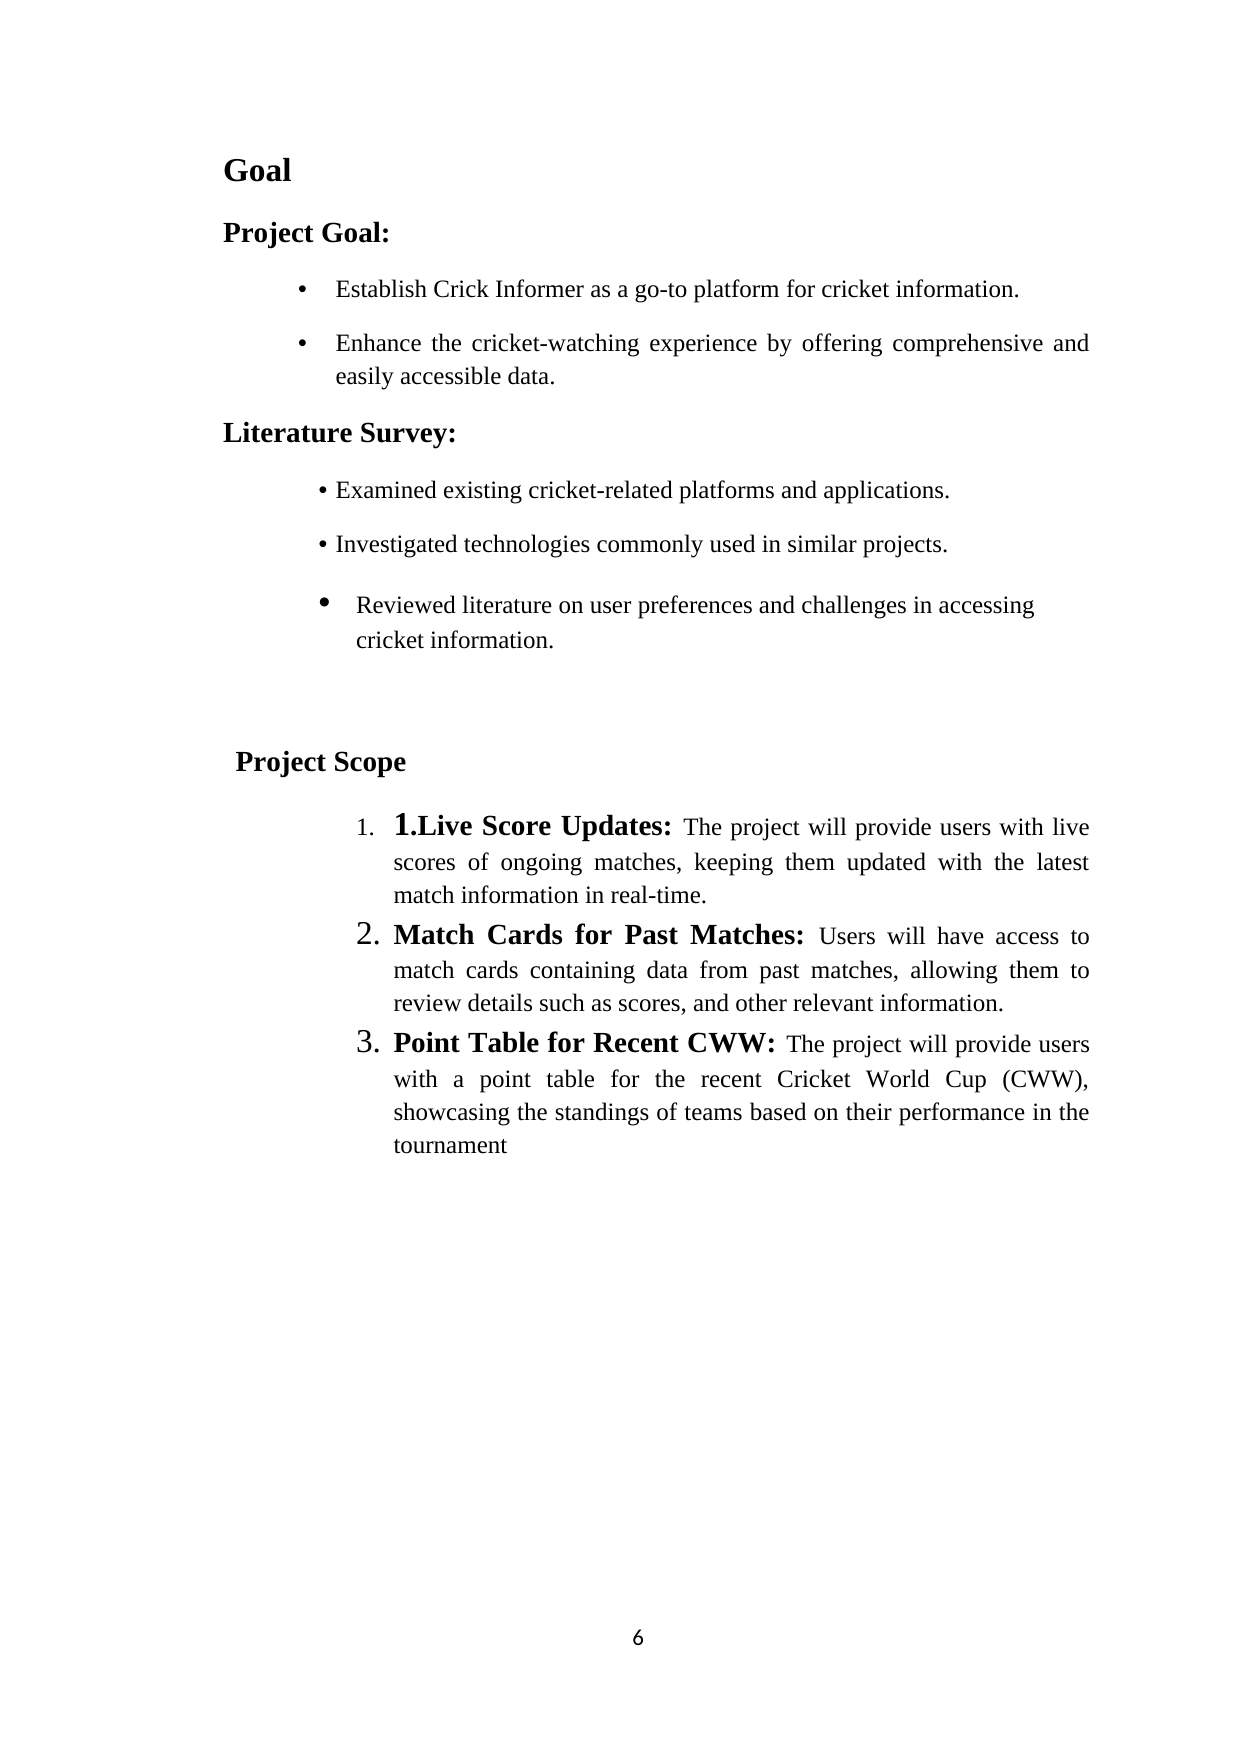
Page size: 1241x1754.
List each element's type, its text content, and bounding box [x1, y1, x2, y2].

text Project Scope [185, 744, 1090, 778]
list Investigated technologies commonly used in similar projects. [318, 528, 1090, 557]
list Match Cards for Past Matches: Users will have access to match cards containing data from past matches, allowing them to review details such as scores, and other relevant information. [356, 913, 1090, 1017]
list Establish Crick Informer as a go-to platform for cricket information. [298, 274, 1090, 303]
text Project Goal: [223, 215, 1090, 248]
list Point Table for Recent CWW: The project will provide users with a point table for the recent Cricket World Cup (CWW), showcasing the standings of teams based on their performance in the tournament [356, 1022, 1090, 1400]
list Examined existing cricket-related platforms and applications. [318, 474, 1090, 503]
list Reviewed literature on user preferences and challenges in accessing cricket information. [318, 582, 1090, 719]
text Goal [223, 150, 1090, 188]
list Enhance the cricket-watching experience by offering comprehensive and easily accessible data. [298, 328, 1090, 390]
text Literature Survey: [223, 415, 1090, 449]
list 1.Live Score Updates: The project will provide users with live scores of ongoing matches, keeping them updated with the latest match information in real-time. [356, 804, 1090, 909]
